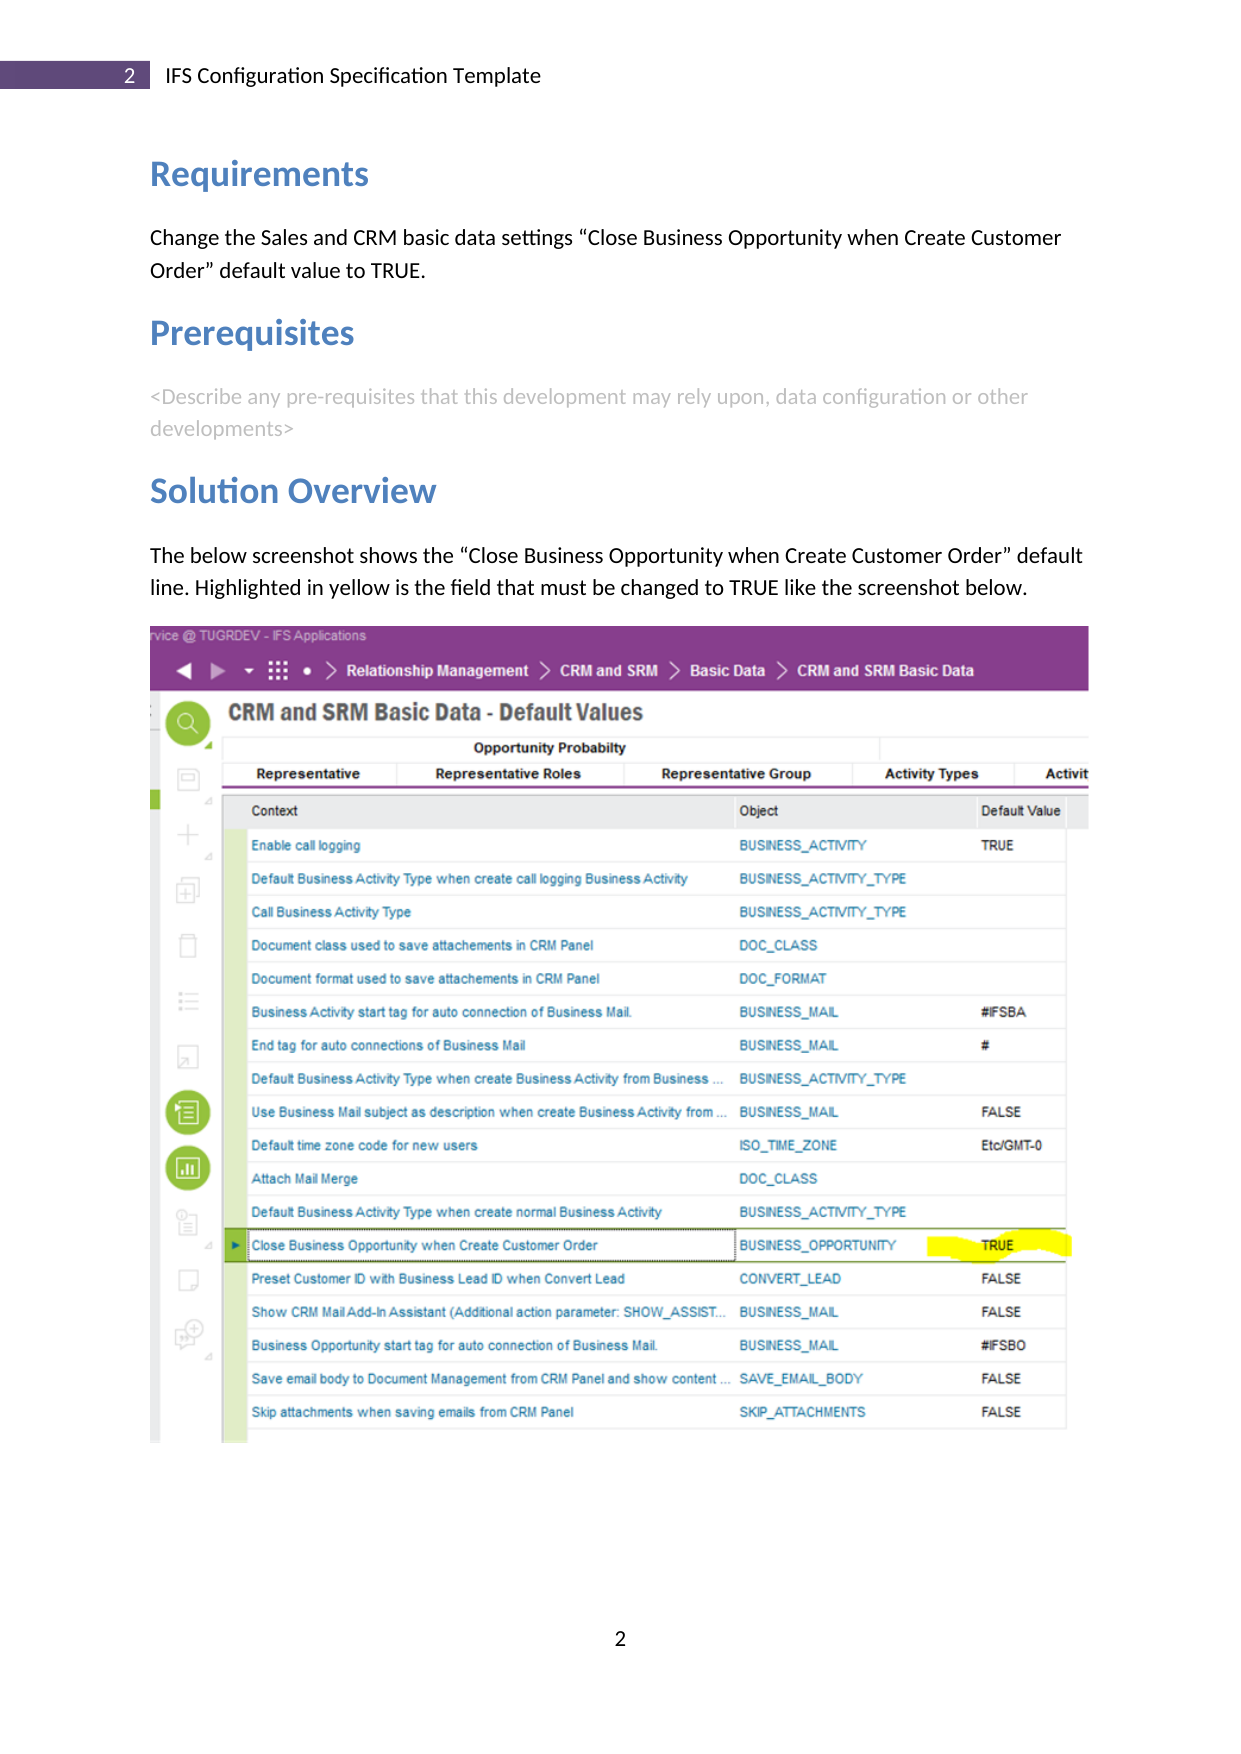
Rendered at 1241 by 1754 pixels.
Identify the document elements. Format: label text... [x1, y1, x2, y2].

text Prerequisites [150, 309, 1090, 354]
text Requirements [150, 150, 1090, 196]
text The below screenshot shows the “Close Business Opportunity when Create Customer Order” default line. Highlighted in yellow is the field that must be changed to TRUE like the screenshot below. [150, 541, 1090, 601]
text Solution Overview [150, 467, 1090, 513]
text <Describe any pre-requisites that this development may rely upon, data configuration or other developments> [150, 382, 1090, 442]
text Change the Sales and CRM basic data settings “Close Business Opportunity when Create Customer Order” default value to TRUE. [150, 223, 1090, 284]
picture [150, 626, 1091, 1443]
